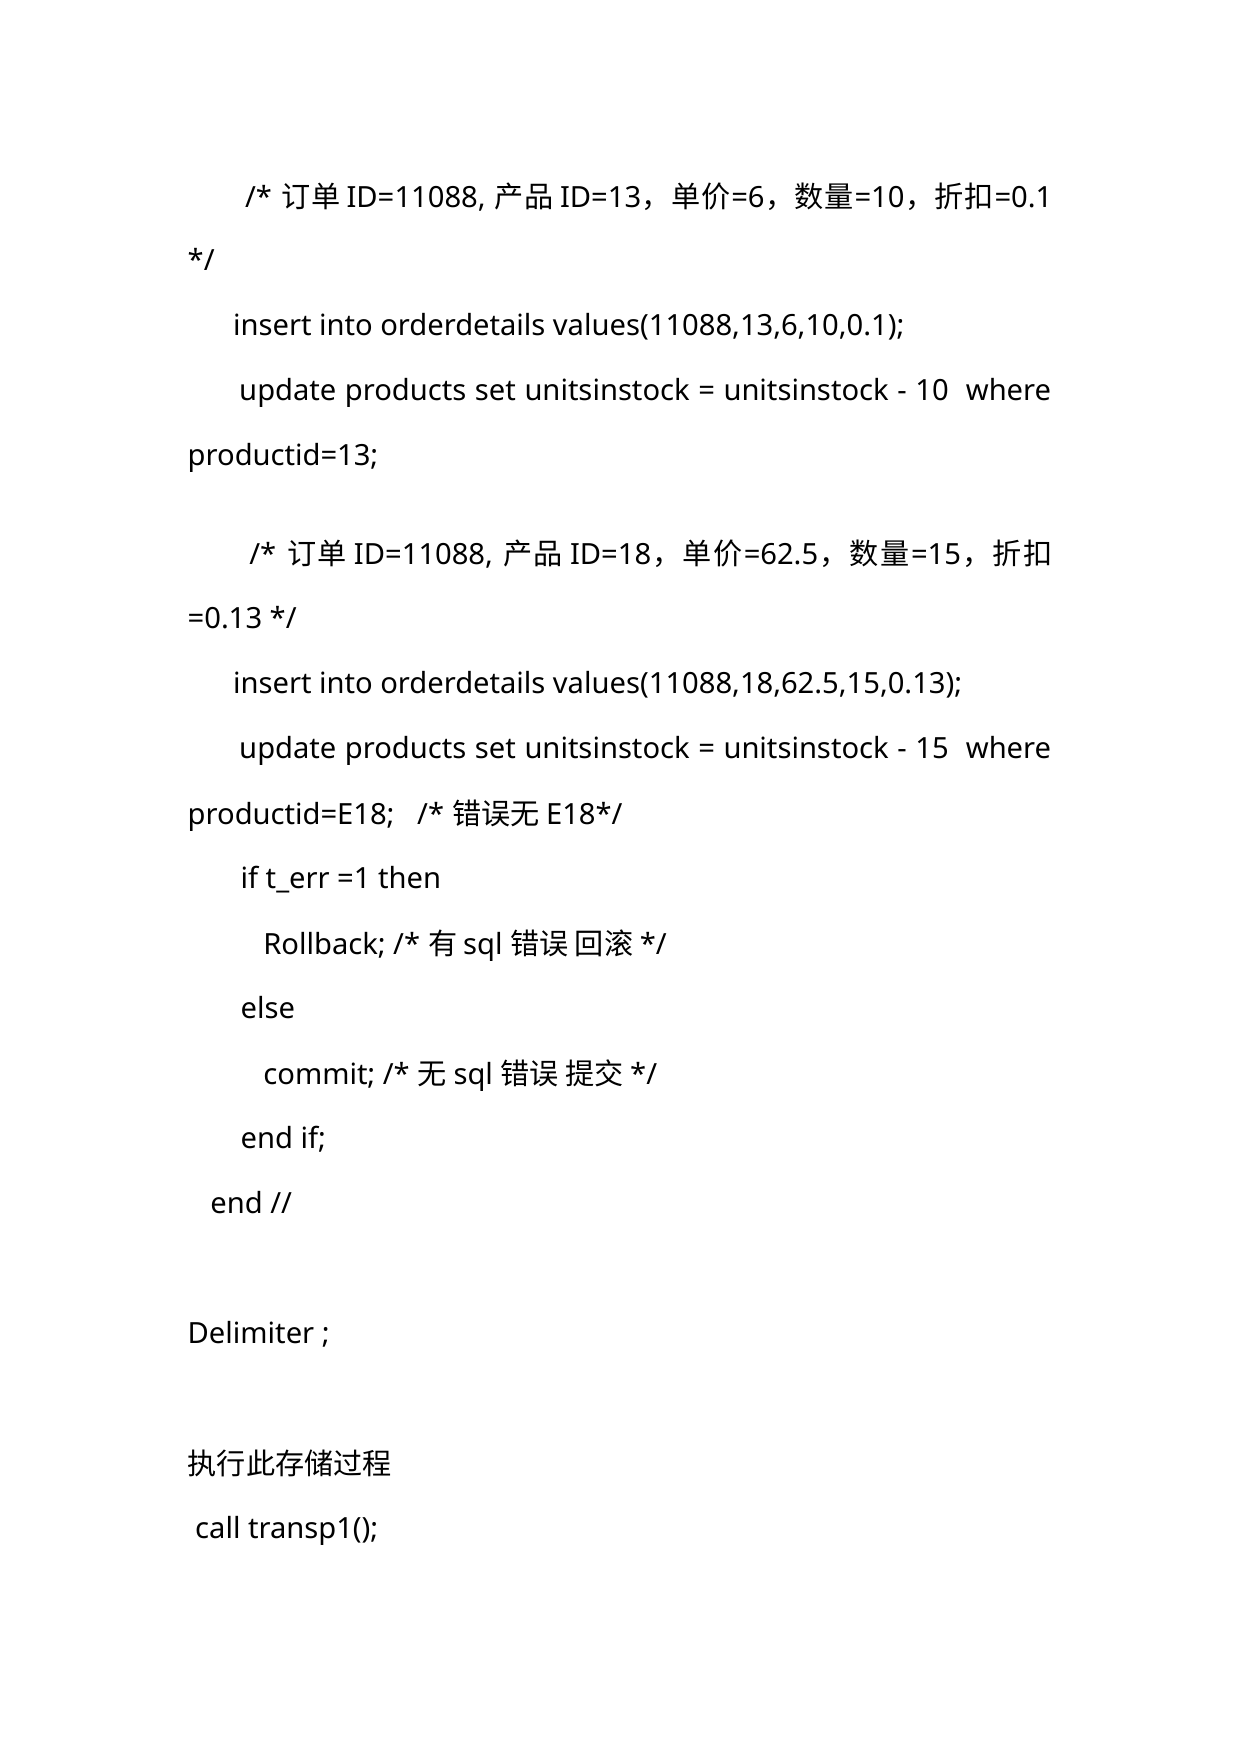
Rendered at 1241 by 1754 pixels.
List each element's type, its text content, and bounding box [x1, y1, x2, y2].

text end // [187, 1169, 1053, 1234]
text else [187, 974, 1053, 1039]
text /* 订单ID=11088, 产品ID=18，单价=62.5，数量=15，折扣=0.13 */ [187, 519, 1053, 649]
text update products set unitsinstock = unitsinstock - 15 where productid=E18; /* 错误无 E18*/ [187, 714, 1053, 844]
text insert into orderdetails values(11088,13,6,10,0.1); [187, 292, 1053, 357]
text Delimiter ; [187, 1299, 1053, 1364]
text end if; [187, 1104, 1053, 1169]
text /* 订单ID=11088, 产品ID=13，单价=6，数量=10，折扣=0.1 */ [187, 162, 1053, 292]
text insert into orderdetails values(11088,18,62.5,15,0.13); [187, 649, 1053, 714]
text Rollback; /* 有sql 错误 回滚 */ [187, 909, 1053, 974]
text call transp1(); [187, 1494, 1053, 1559]
text commit; /* 无 sql 错误 提交 */ [187, 1039, 1053, 1104]
text 执行此存储过程 [187, 1429, 1053, 1494]
text update products set unitsinstock = unitsinstock - 10 where productid=13; [187, 357, 1053, 487]
text if t_err =1 then [187, 844, 1053, 909]
